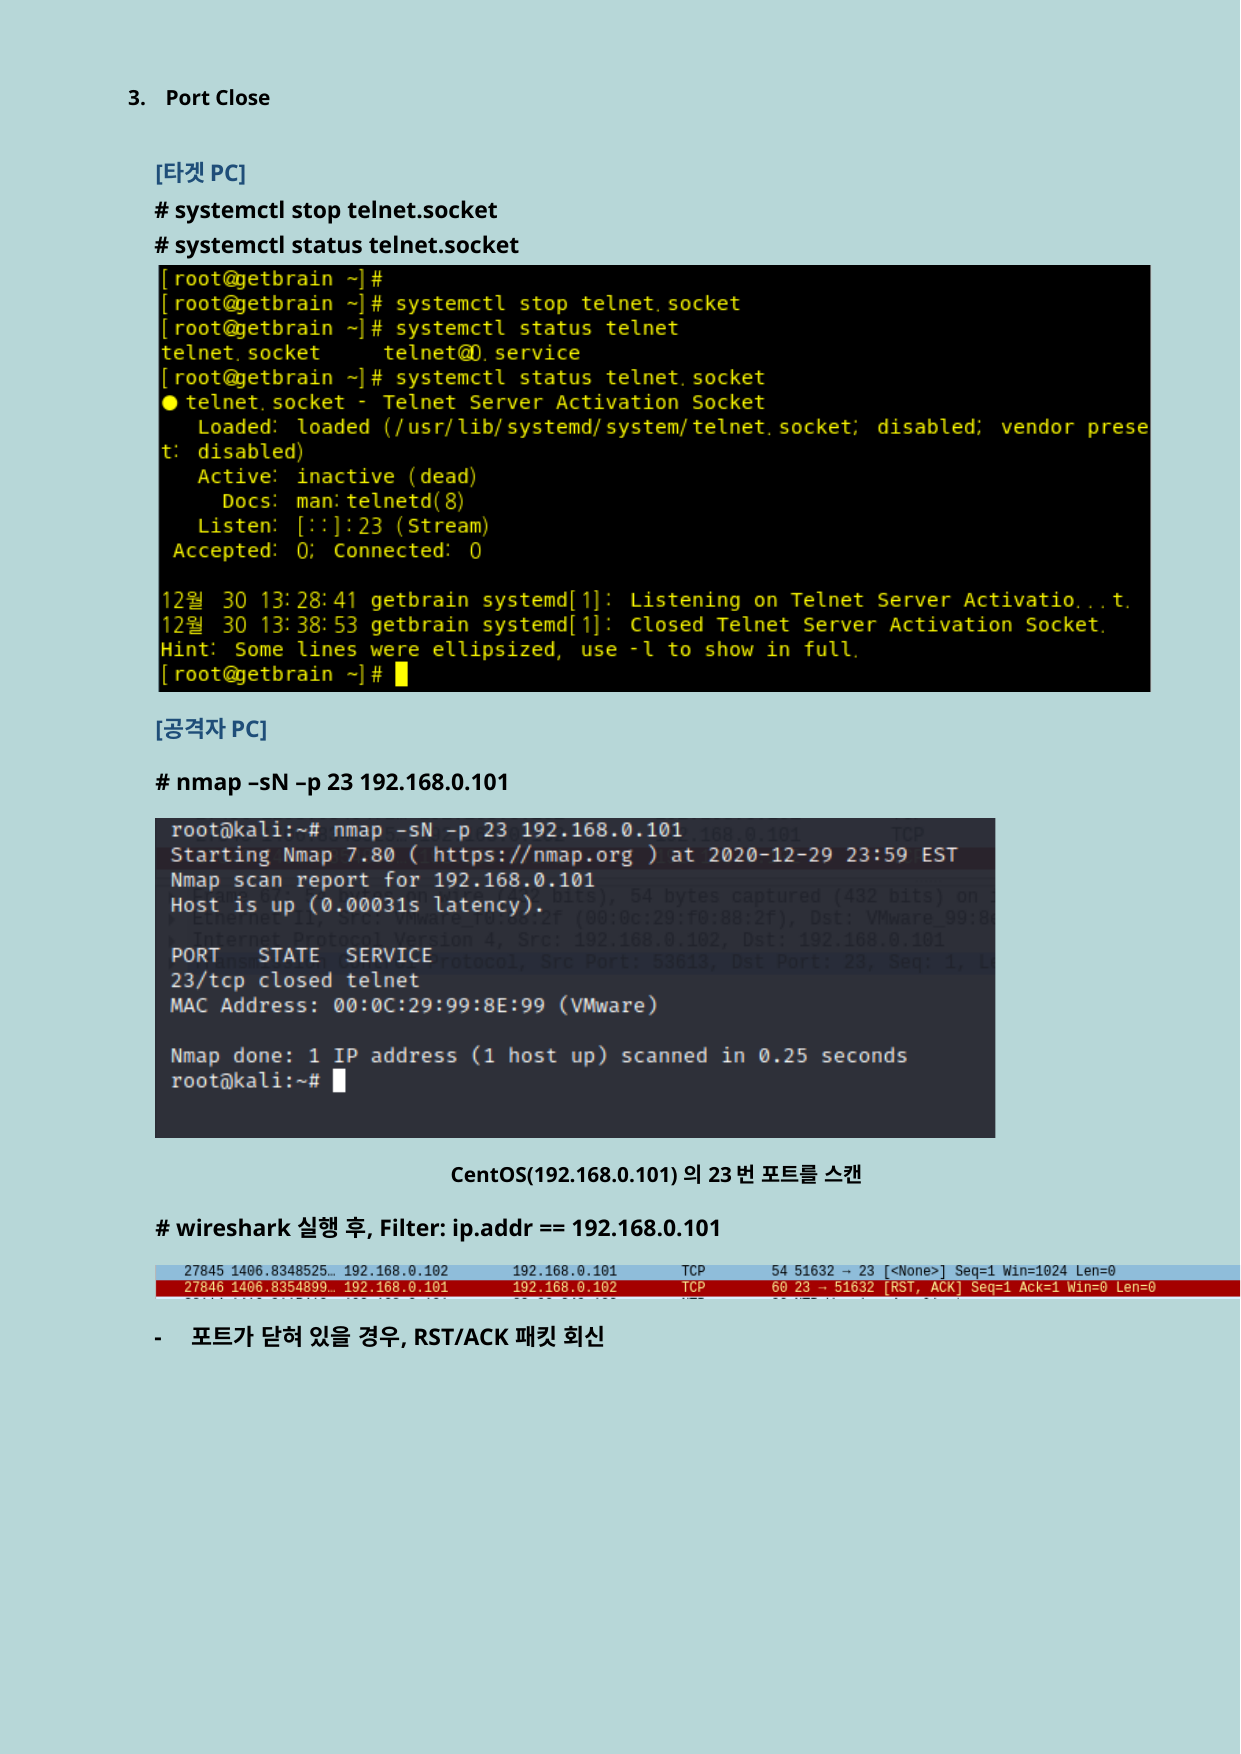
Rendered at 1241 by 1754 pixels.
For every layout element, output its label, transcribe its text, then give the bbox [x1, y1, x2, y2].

table_cell Port Close [75, 75, 1188, 119]
list # systemctl status telnet.socket [154, 229, 1165, 261]
list 포트가 닫혀 있을 경우, RST/ACK 패킷 회신 [154, 1319, 1165, 1352]
text [공격자PC] [75, 711, 1165, 744]
text CentOS(192.168.0.101) 의 23번 포트를 스캔 [75, 1158, 1165, 1189]
list # systemctl stop telnet.socket [154, 193, 1165, 225]
picture [155, 818, 996, 1138]
text # nmap –sN –p 23 192.168.0.101 [75, 766, 1165, 797]
picture [155, 1265, 1241, 1299]
picture [158, 265, 1152, 692]
text [타겟PC] [75, 155, 1165, 188]
text # wireshark 실행 후, Filter: ip.addr == 192.168.0.101 [75, 1210, 1165, 1243]
